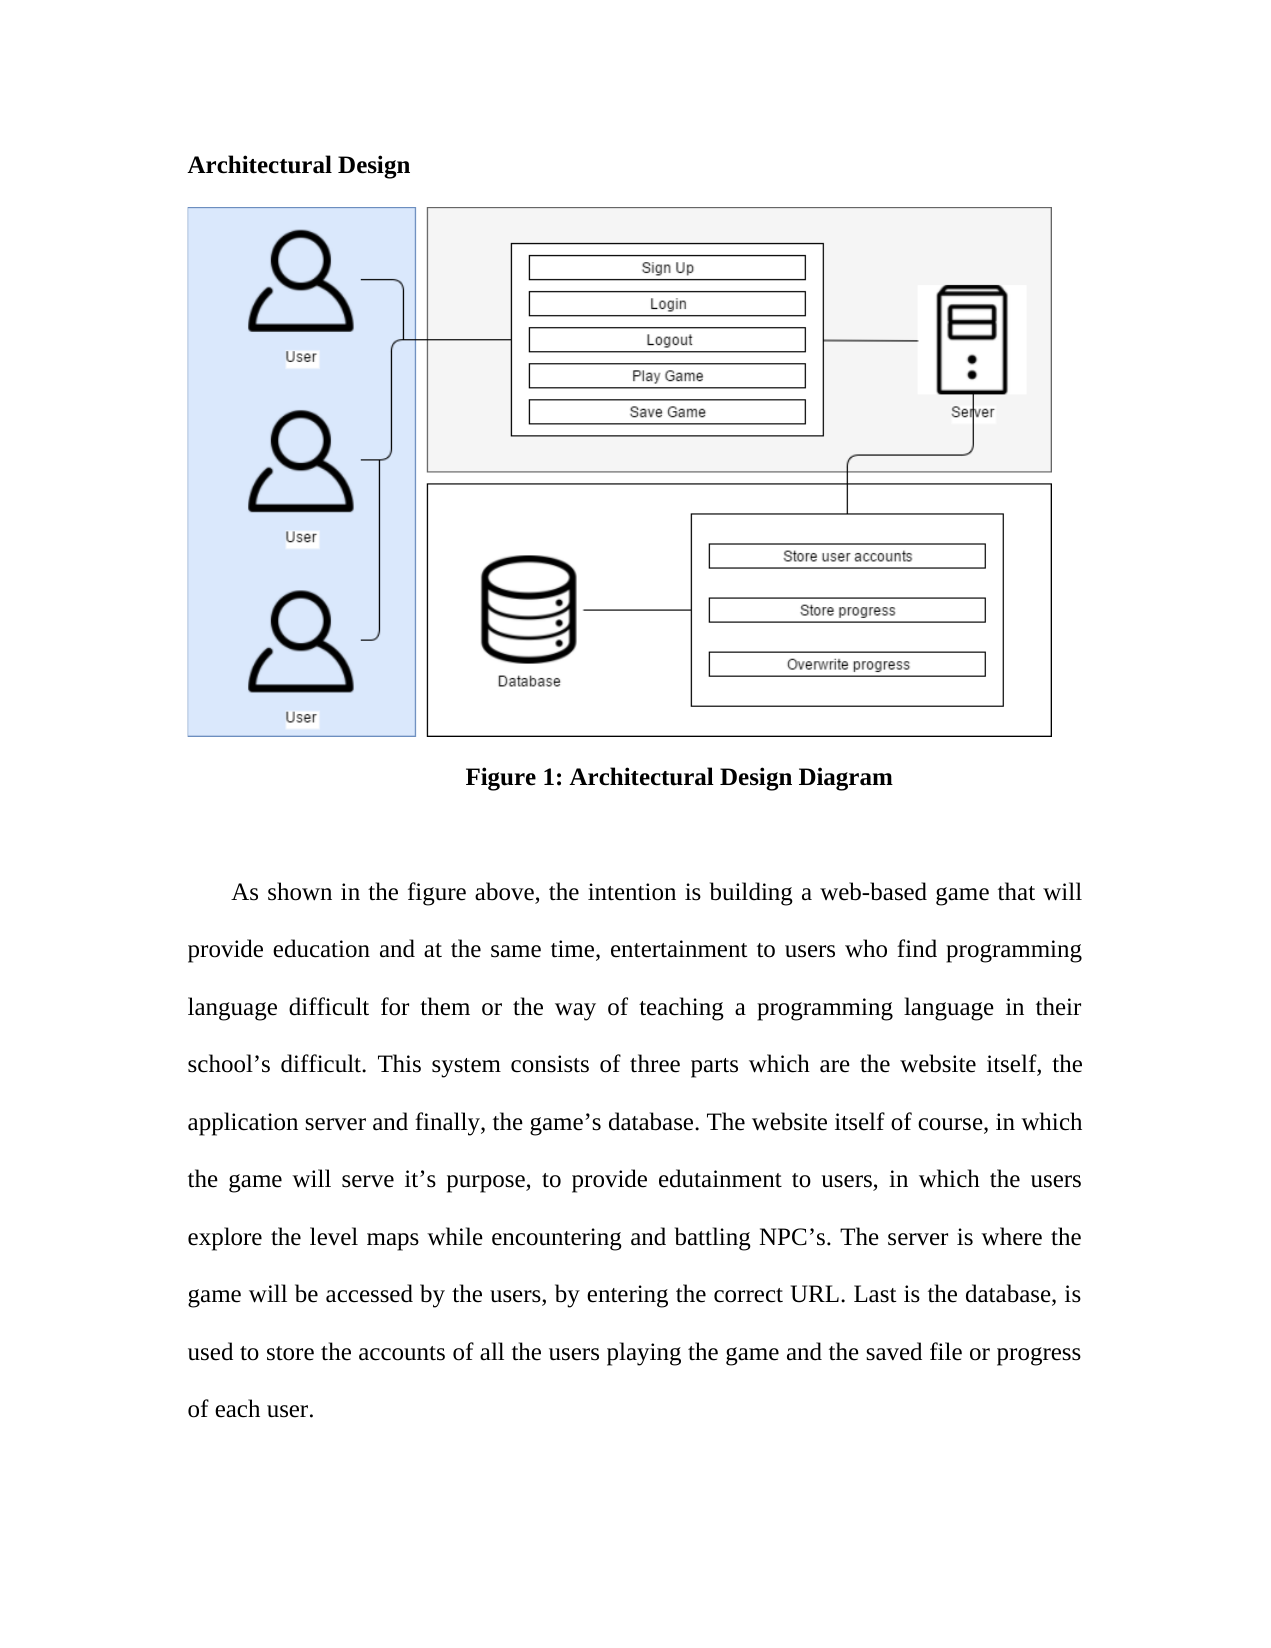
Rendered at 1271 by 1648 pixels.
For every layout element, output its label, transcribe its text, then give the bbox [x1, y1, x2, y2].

picture [187, 207, 1052, 737]
text Figure 1: Architectural Design Diagram [231, 762, 1083, 790]
text As shown in the figure above, the intention is building a web-based game that will provide education and at the same time, entertainment to users who find programming language difficult for them or the way of teaching a programming language in their school’s difficult. This system consists of three parts which are the website itself, the application server and finally, the game’s database. The website itself of course, in which the game will serve it’s purpose, to provide edutainment to users, in which the users explore the level maps while encountering and battling NPC’s. The server is where the game will be accessed by the users, by entering the correct URL. Last is the database, is used to store the accounts of all the users playing the game and the saved file or progress of each user. [187, 877, 1083, 1423]
text Architectural Design [187, 150, 1083, 179]
